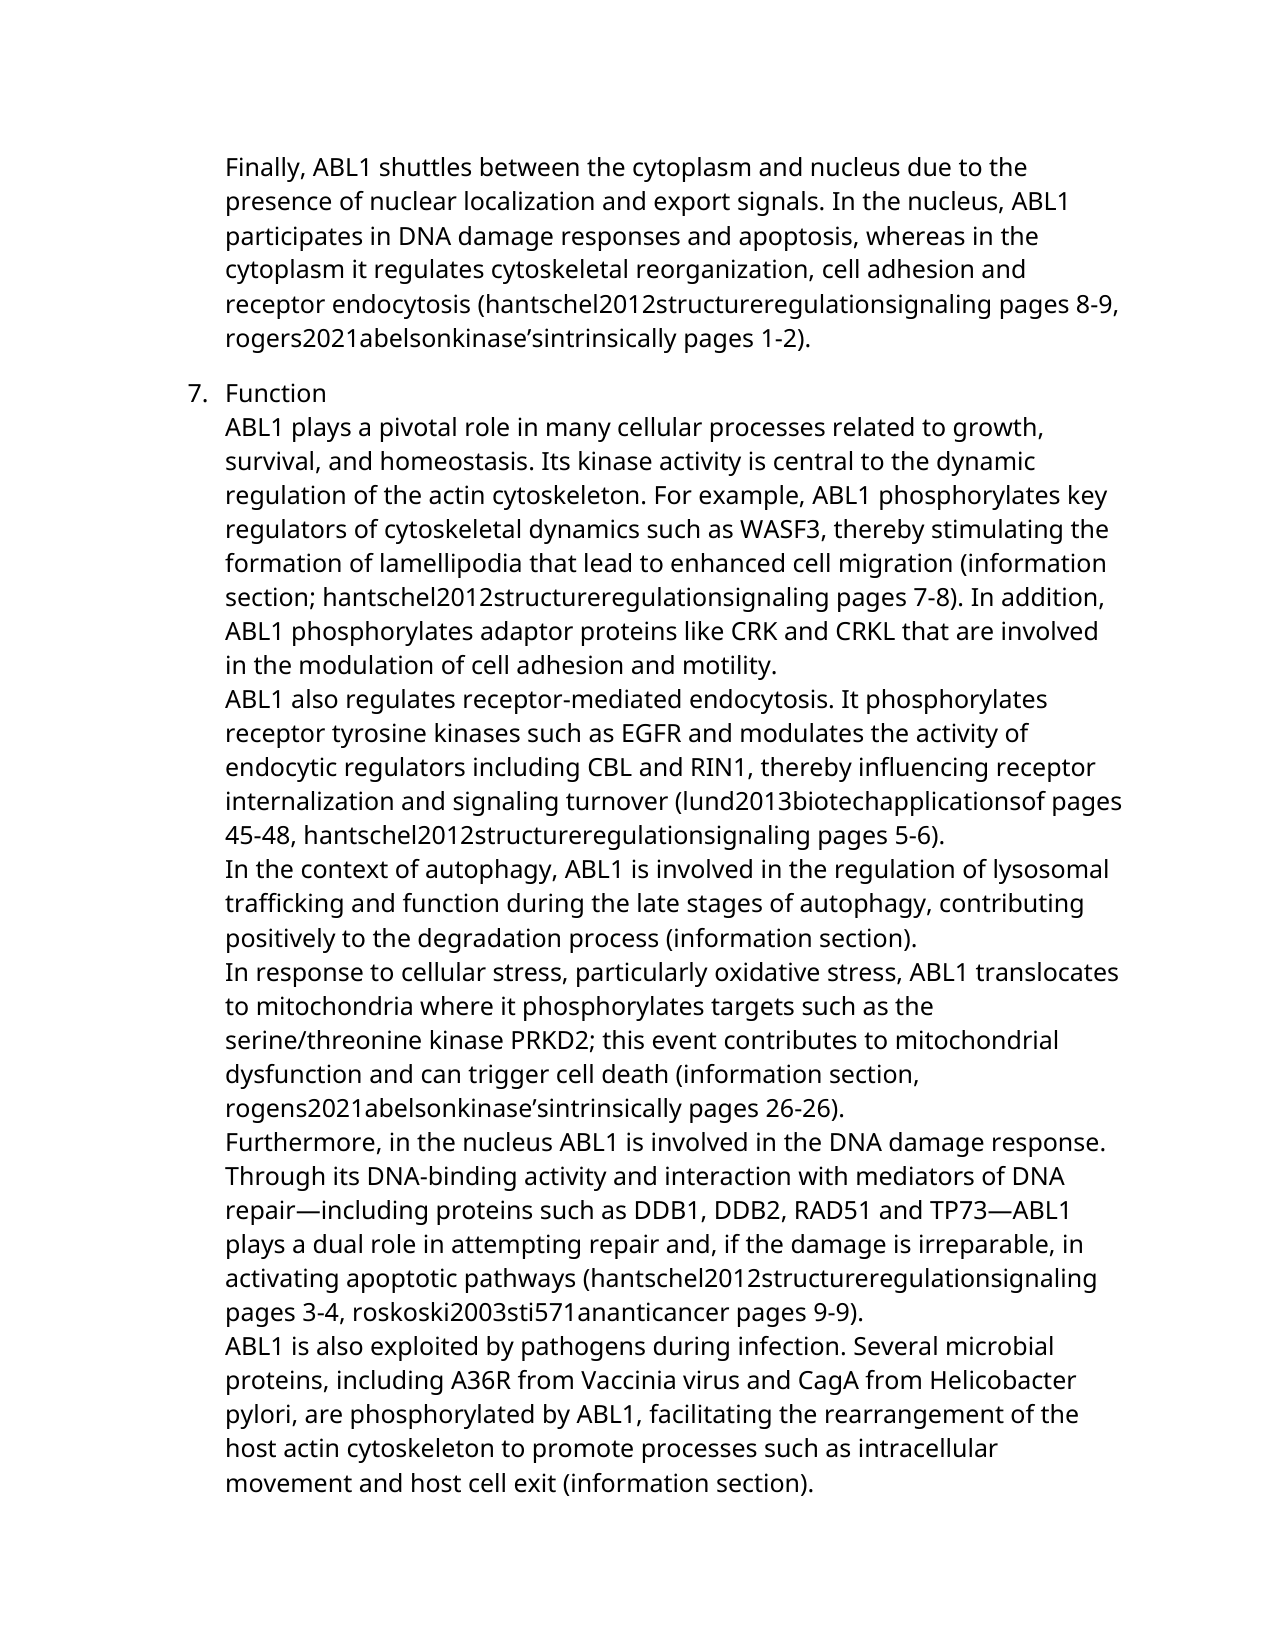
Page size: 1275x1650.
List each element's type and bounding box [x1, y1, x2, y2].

list [187, 375, 1125, 1499]
list [187, 150, 1125, 354]
